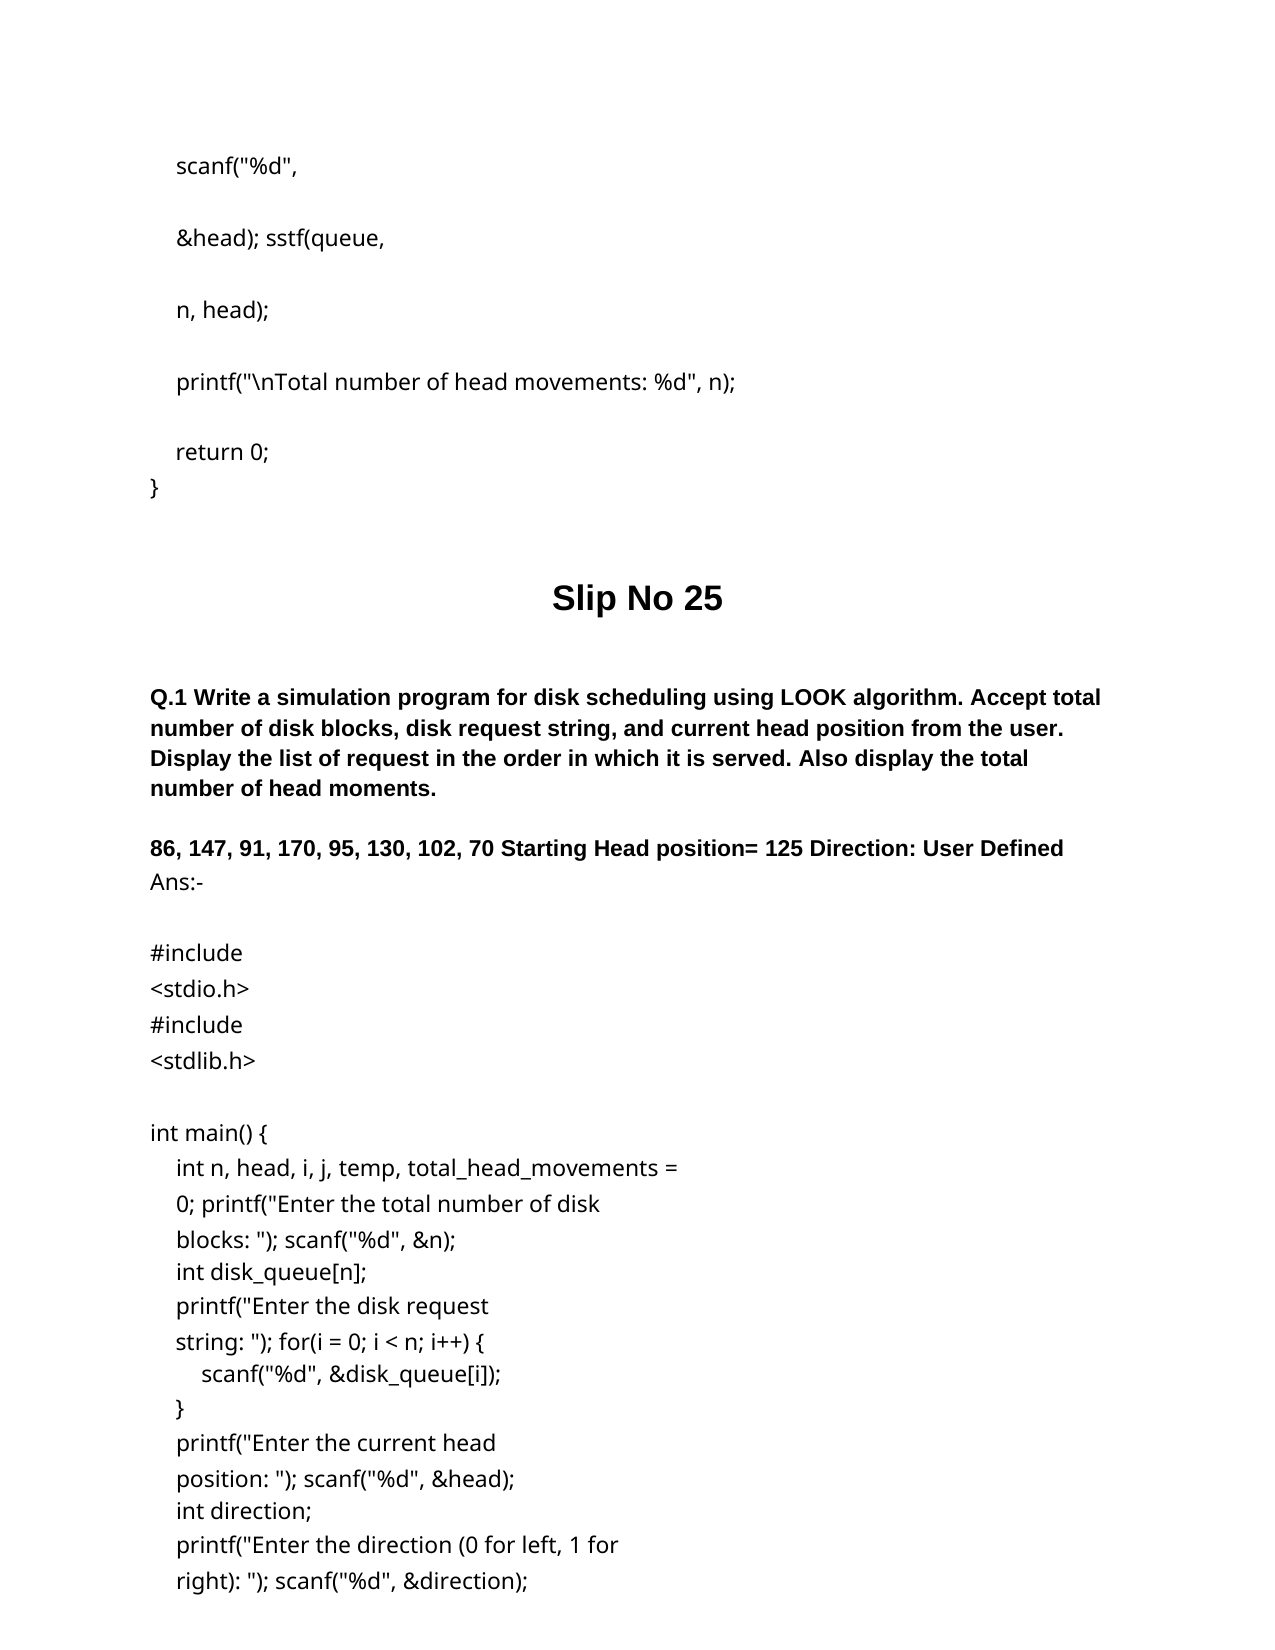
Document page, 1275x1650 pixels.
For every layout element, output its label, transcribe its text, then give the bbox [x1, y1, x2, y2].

text return 0; [175, 436, 1135, 467]
text printf("Enter the current head position: "); scanf("%d", &head); [176, 1427, 591, 1494]
text printf("Enter the disk request string: "); for(i = 0; i < n; i++) { [175, 1290, 563, 1357]
text scanf("%d", &head); sstf(queue, n, head); [176, 150, 386, 325]
text int direction; [176, 1499, 1135, 1525]
text int disk_queue[n]; [176, 1260, 1135, 1286]
text int n, head, i, j, temp, total_head_movements = 0; printf("Enter the total number of disk blocks: "); scanf("%d", &n); [176, 1152, 679, 1255]
text int main() { [150, 1117, 1135, 1148]
text #include <stdio.h> #include <stdlib.h> [150, 937, 342, 1076]
subtitle Write a simulation program for disk scheduling using LOOK algorithm. Accept total number of disk blocks, disk request string, and current head position from the user. Display the list of request in the order in which it is served. Also display the total number of head moments. [150, 684, 1118, 801]
text 86, 147, 91, 170, 95, 130, 102, 70 Starting Head position= 125 Direction: User Defined [150, 835, 1135, 862]
text printf("\nTotal number of head movements: %d", n); [176, 366, 1135, 397]
subtitle Slip No 25 [526, 577, 748, 617]
text } [175, 1392, 1135, 1423]
text scanf("%d", &disk_queue[i]); [201, 1362, 1135, 1388]
text Ans:- [150, 866, 1135, 897]
text } [150, 471, 1135, 502]
text printf("Enter the direction (0 for left, 1 for right): "); scanf("%d", &direction); [176, 1529, 677, 1596]
